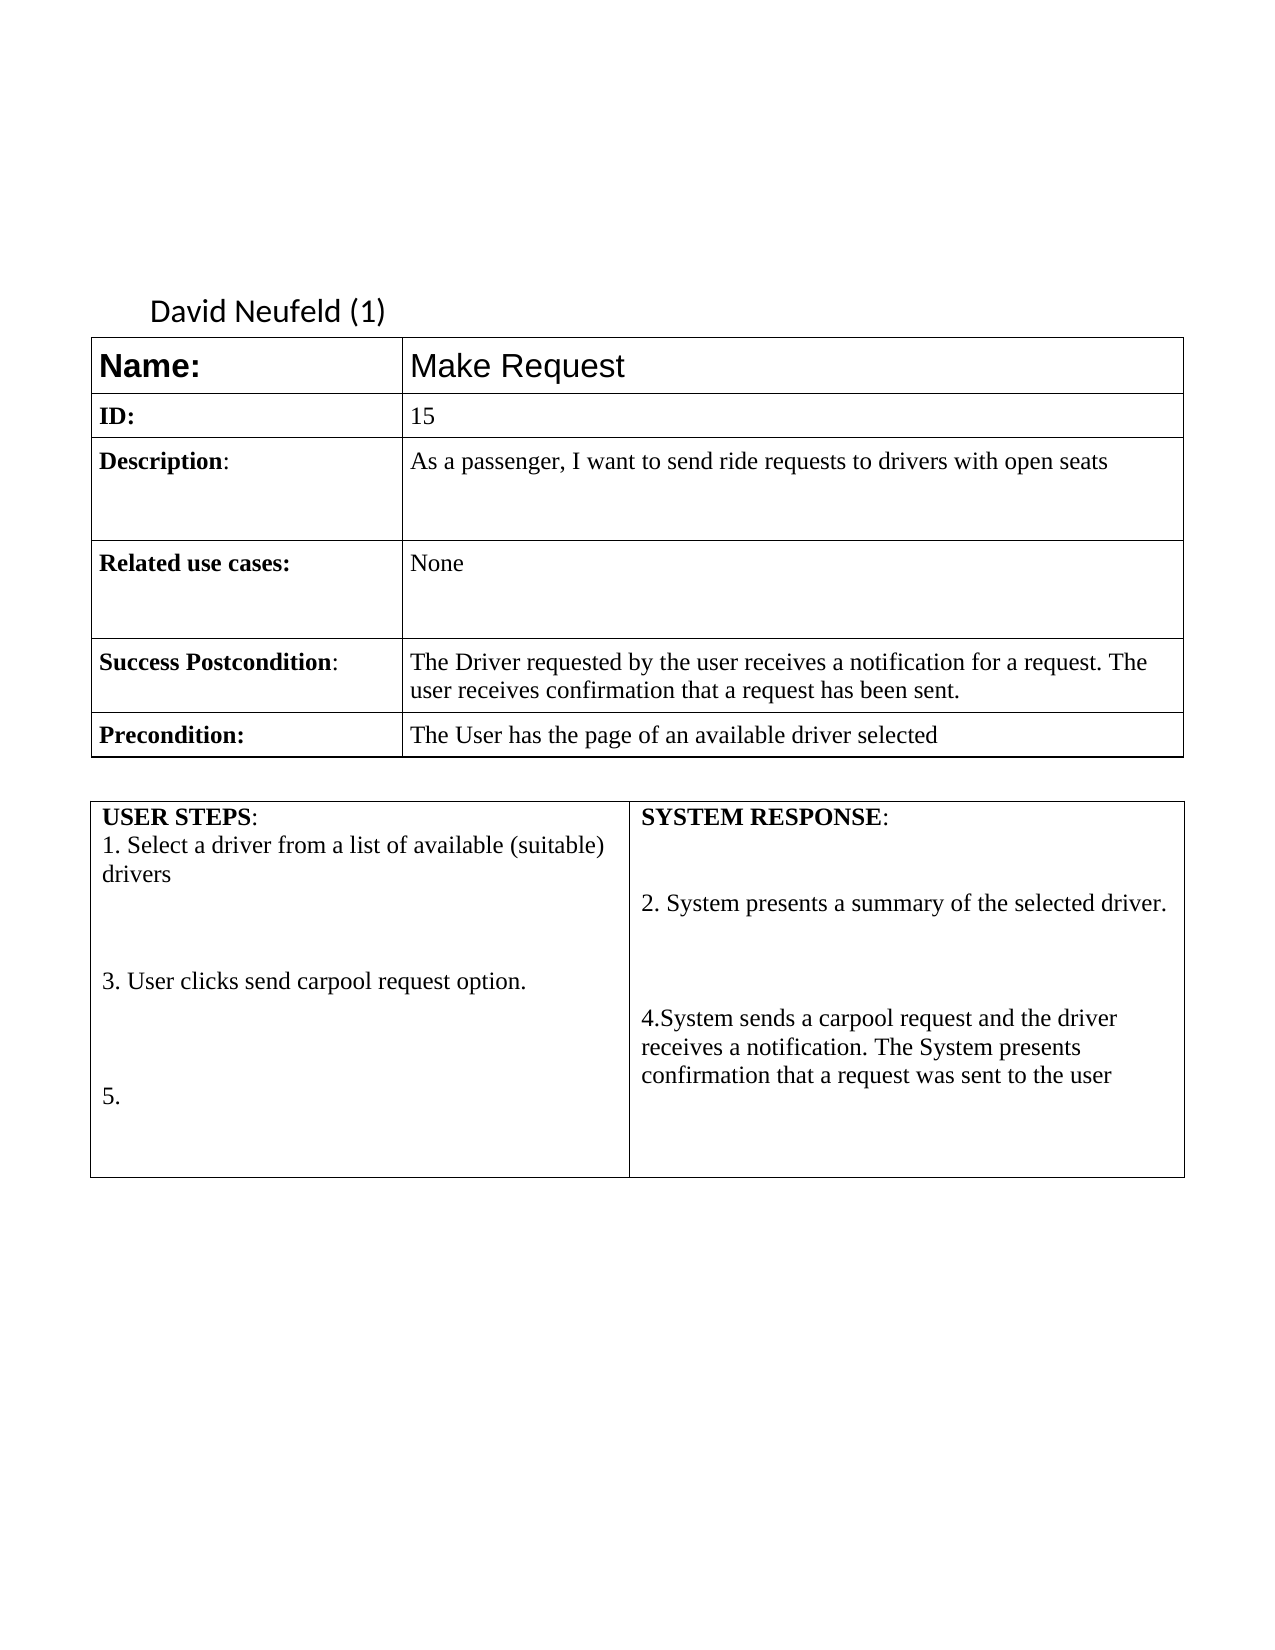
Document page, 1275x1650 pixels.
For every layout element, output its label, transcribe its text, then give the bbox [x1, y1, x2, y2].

table_header Make Request [403, 338, 1183, 392]
table_cell Precondition: [92, 713, 402, 756]
text David Neufeld (1) [150, 290, 1125, 331]
table_header USER STEPS: 1. Select a driver from a list of available (suitable) drivers 3. User clicks send carpool request option. 5. [91, 802, 629, 1177]
table_cell Success Postcondition: [92, 639, 402, 712]
table_cell As a passenger, I want to send ride requests to drivers with open seats [403, 438, 1183, 539]
table_cell The Driver requested by the user receives a notification for a request. The user receives confirmation that a request has been sent. [403, 639, 1183, 712]
table_header SYSTEM RESPONSE: 2. System presents a summary of the selected driver. 4.System sends a carpool request and the driver receives a notification. The System presents confirmation that a request was sent to the user [630, 802, 1184, 1177]
table_cell The User has the page of an available driver selected [403, 713, 1183, 756]
table_cell None [403, 541, 1183, 638]
table_cell ID: [92, 394, 402, 437]
table_header Name: [92, 338, 402, 392]
table_cell Related use cases: [92, 541, 402, 638]
table_cell 15 [403, 394, 1183, 437]
table_cell Description: [92, 438, 402, 539]
